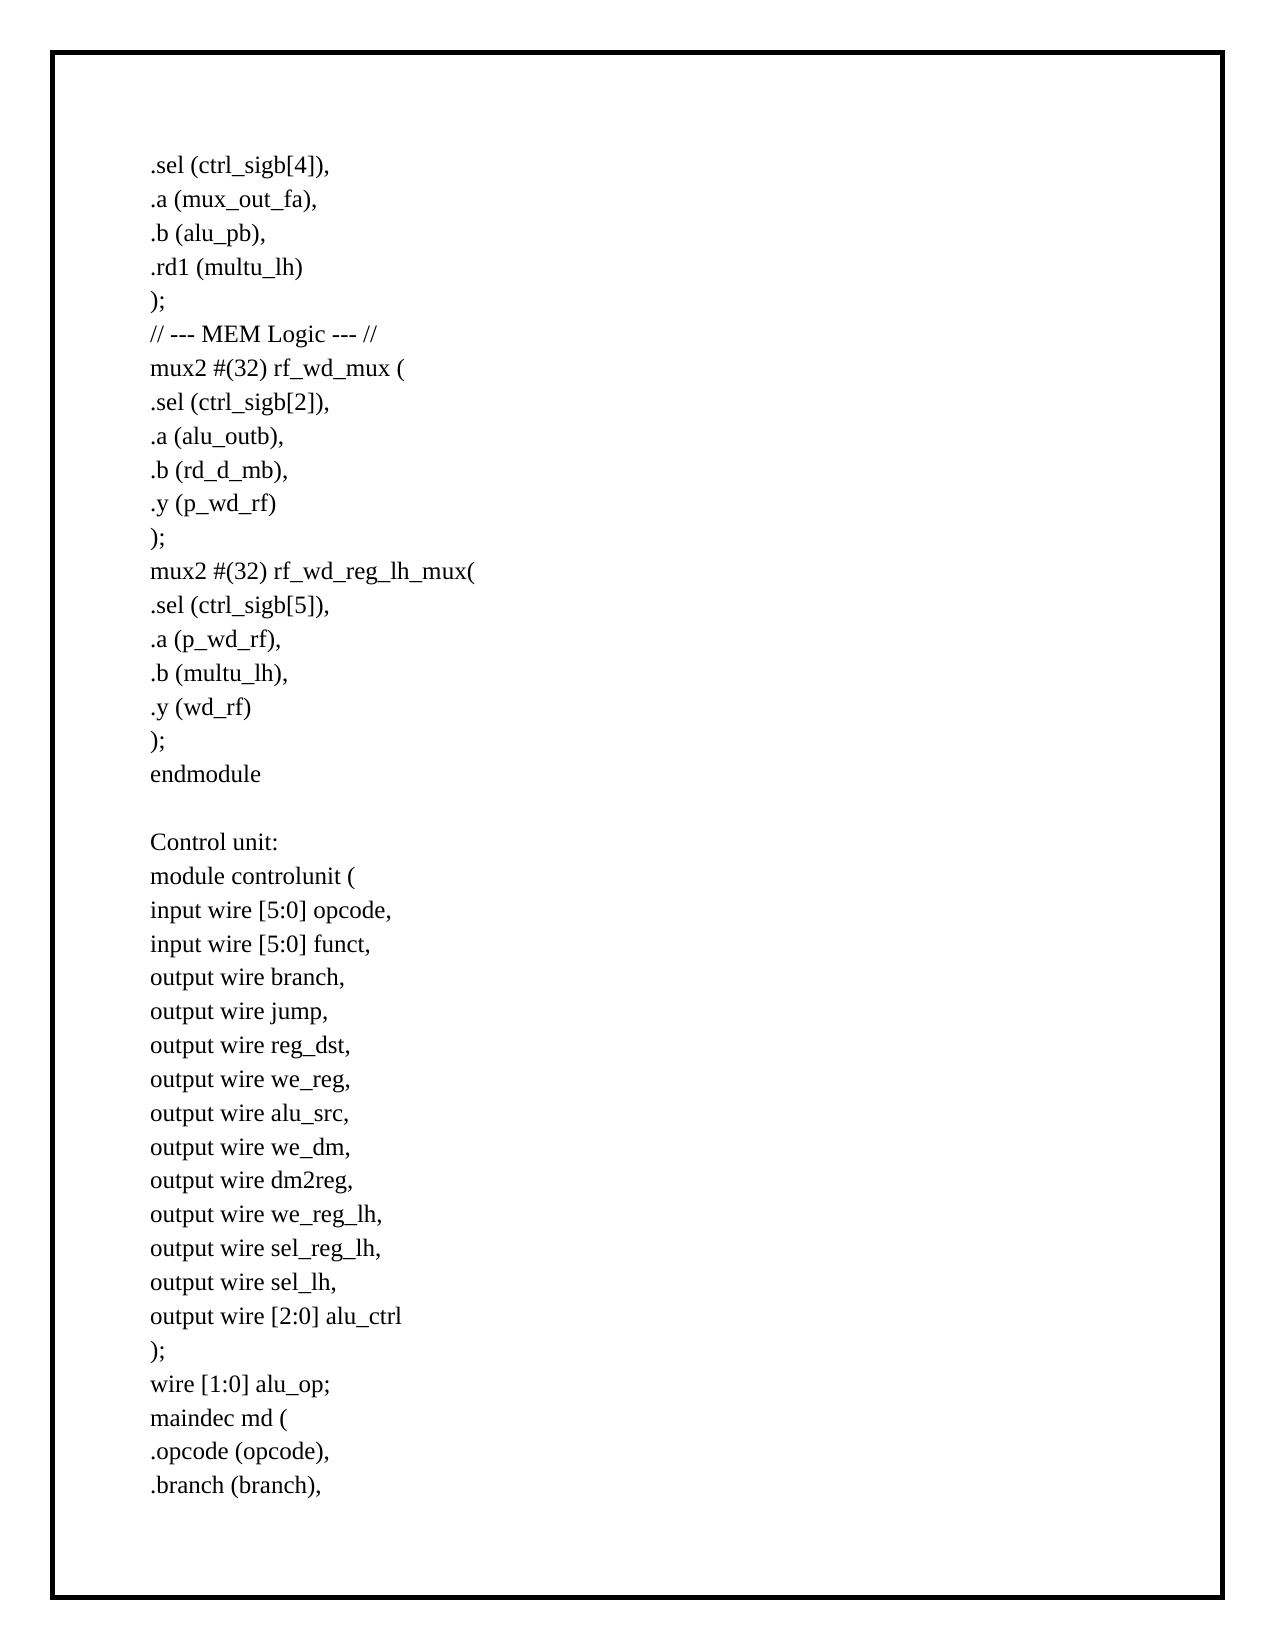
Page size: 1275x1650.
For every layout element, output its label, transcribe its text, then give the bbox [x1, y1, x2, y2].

text output wire we_reg_lh, [150, 1199, 1125, 1228]
text output wire reg_dst, [150, 1030, 1125, 1059]
text .y (p_wd_rf) [150, 488, 1125, 517]
text ); [150, 285, 1125, 314]
text // --- MEM Logic --- // [150, 319, 1125, 348]
text output wire we_reg, [150, 1064, 1125, 1093]
text .rd1 (multu_lh) [150, 252, 1125, 280]
text .b (rd_d_mb), [150, 455, 1125, 483]
text ); [150, 522, 1125, 551]
text output wire [2:0] alu_ctrl [150, 1301, 1125, 1330]
text module controlunit ( [150, 861, 1125, 890]
text input wire [5:0] funct, [150, 929, 1125, 957]
text endmodule [150, 759, 1125, 788]
text output wire branch, [150, 962, 1125, 991]
text .b (multu_lh), [150, 658, 1125, 687]
text ); [150, 726, 1125, 754]
text .opcode (opcode), [150, 1436, 1125, 1465]
text output wire sel_lh, [150, 1267, 1125, 1296]
text .a (alu_outb), [150, 421, 1125, 449]
text input wire [5:0] opcode, [150, 895, 1125, 923]
text output wire sel_reg_lh, [150, 1233, 1125, 1262]
text .sel (ctrl_sigb[4]), [150, 150, 1125, 179]
text output wire jump, [150, 996, 1125, 1025]
text .a (mux_out_fa), [150, 184, 1125, 213]
text .branch (branch), [150, 1470, 1125, 1499]
text wire [1:0] alu_op; [150, 1369, 1125, 1397]
text maindec md ( [150, 1403, 1125, 1431]
text .a (p_wd_rf), [150, 624, 1125, 653]
text Control unit: [150, 827, 1125, 856]
text .y (wd_rf) [150, 692, 1125, 720]
text output wire we_dm, [150, 1132, 1125, 1161]
text .sel (ctrl_sigb[5]), [150, 590, 1125, 619]
text output wire dm2reg, [150, 1166, 1125, 1194]
text mux2 #(32) rf_wd_mux ( [150, 353, 1125, 382]
text ); [150, 1335, 1125, 1364]
text .sel (ctrl_sigb[2]), [150, 387, 1125, 416]
text output wire alu_src, [150, 1098, 1125, 1127]
text .b (alu_pb), [150, 218, 1125, 246]
text mux2 #(32) rf_wd_reg_lh_mux( [150, 556, 1125, 585]
